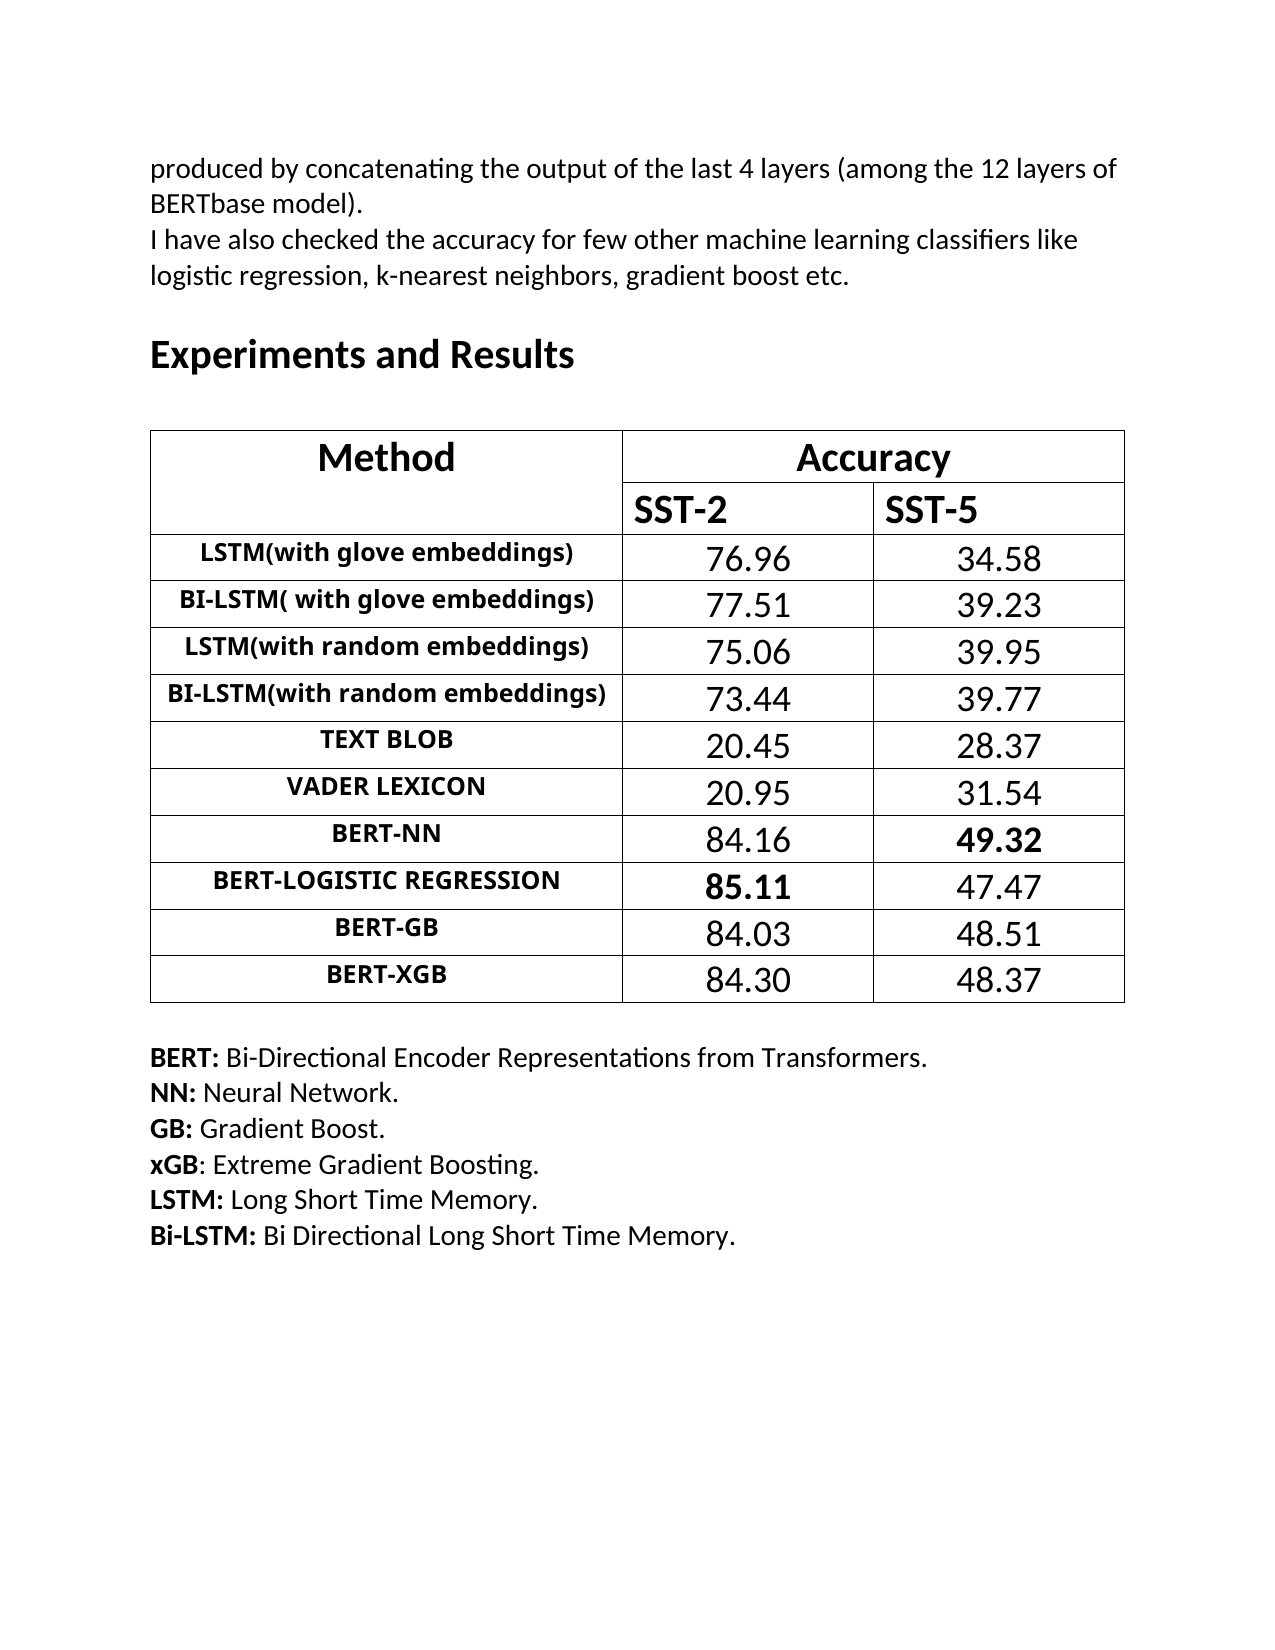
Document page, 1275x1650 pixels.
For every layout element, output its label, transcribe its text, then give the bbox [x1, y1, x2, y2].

table_cell 31.54 [874, 769, 1124, 815]
table_cell 49.32 [874, 816, 1124, 862]
text Bi-LSTM: Bi Directional Long Short Time Memory. [150, 1217, 1125, 1253]
table_cell 84.16 [623, 816, 873, 862]
table_cell 28.37 [874, 722, 1124, 768]
text BERT: Bi-Directional Encoder Representations from Transformers. [150, 1039, 1125, 1074]
table_cell BERT-GB [151, 910, 622, 955]
table_header Accuracy [623, 431, 1124, 482]
table_cell 84.03 [623, 910, 873, 955]
text Experiments and Results [150, 328, 1125, 379]
text NN: Neural Network. [150, 1074, 1125, 1110]
table_cell LSTM(with random embeddings) [151, 628, 622, 674]
table_cell BERT-NN [151, 816, 622, 862]
table_cell 85.11 [623, 863, 873, 908]
table_cell 48.51 [874, 910, 1124, 955]
table_cell BI-LSTM( with glove embeddings) [151, 581, 622, 627]
table_cell 76.96 [623, 535, 873, 580]
table_header Method [151, 431, 622, 533]
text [150, 150, 1125, 221]
table_cell BERT-XGB [151, 956, 622, 1002]
table_cell 75.06 [623, 628, 873, 674]
table_cell 77.51 [623, 581, 873, 627]
table_cell 39.77 [874, 675, 1124, 721]
table_cell LSTM(with glove embeddings) [151, 535, 622, 580]
text xGB: Extreme Gradient Boosting. [150, 1146, 1125, 1181]
table_cell 73.44 [623, 675, 873, 721]
table_cell 84.30 [623, 956, 873, 1002]
table_cell BI-LSTM(with random embeddings) [151, 675, 622, 721]
table_cell 20.45 [623, 722, 873, 768]
text LSTM: Long Short Time Memory. [150, 1181, 1125, 1217]
table_cell SST-2 [623, 483, 873, 533]
text I have also checked the accuracy for few other machine learning classifiers like logistic regression, k-nearest neighbors, gradient boost etc. [150, 221, 1125, 292]
table_cell BERT-LOGISTIC REGRESSION [151, 863, 622, 908]
table_cell 39.23 [874, 581, 1124, 627]
table_cell 34.58 [874, 535, 1124, 580]
table_cell TEXT BLOB [151, 722, 622, 768]
table_cell 20.95 [623, 769, 873, 815]
table_cell 47.47 [874, 863, 1124, 908]
table_cell SST-5 [874, 483, 1124, 533]
table_cell 39.95 [874, 628, 1124, 674]
text GB: Gradient Boost. [150, 1110, 1125, 1146]
table_cell VADER LEXICON [151, 769, 622, 815]
table_cell 48.37 [874, 956, 1124, 1002]
